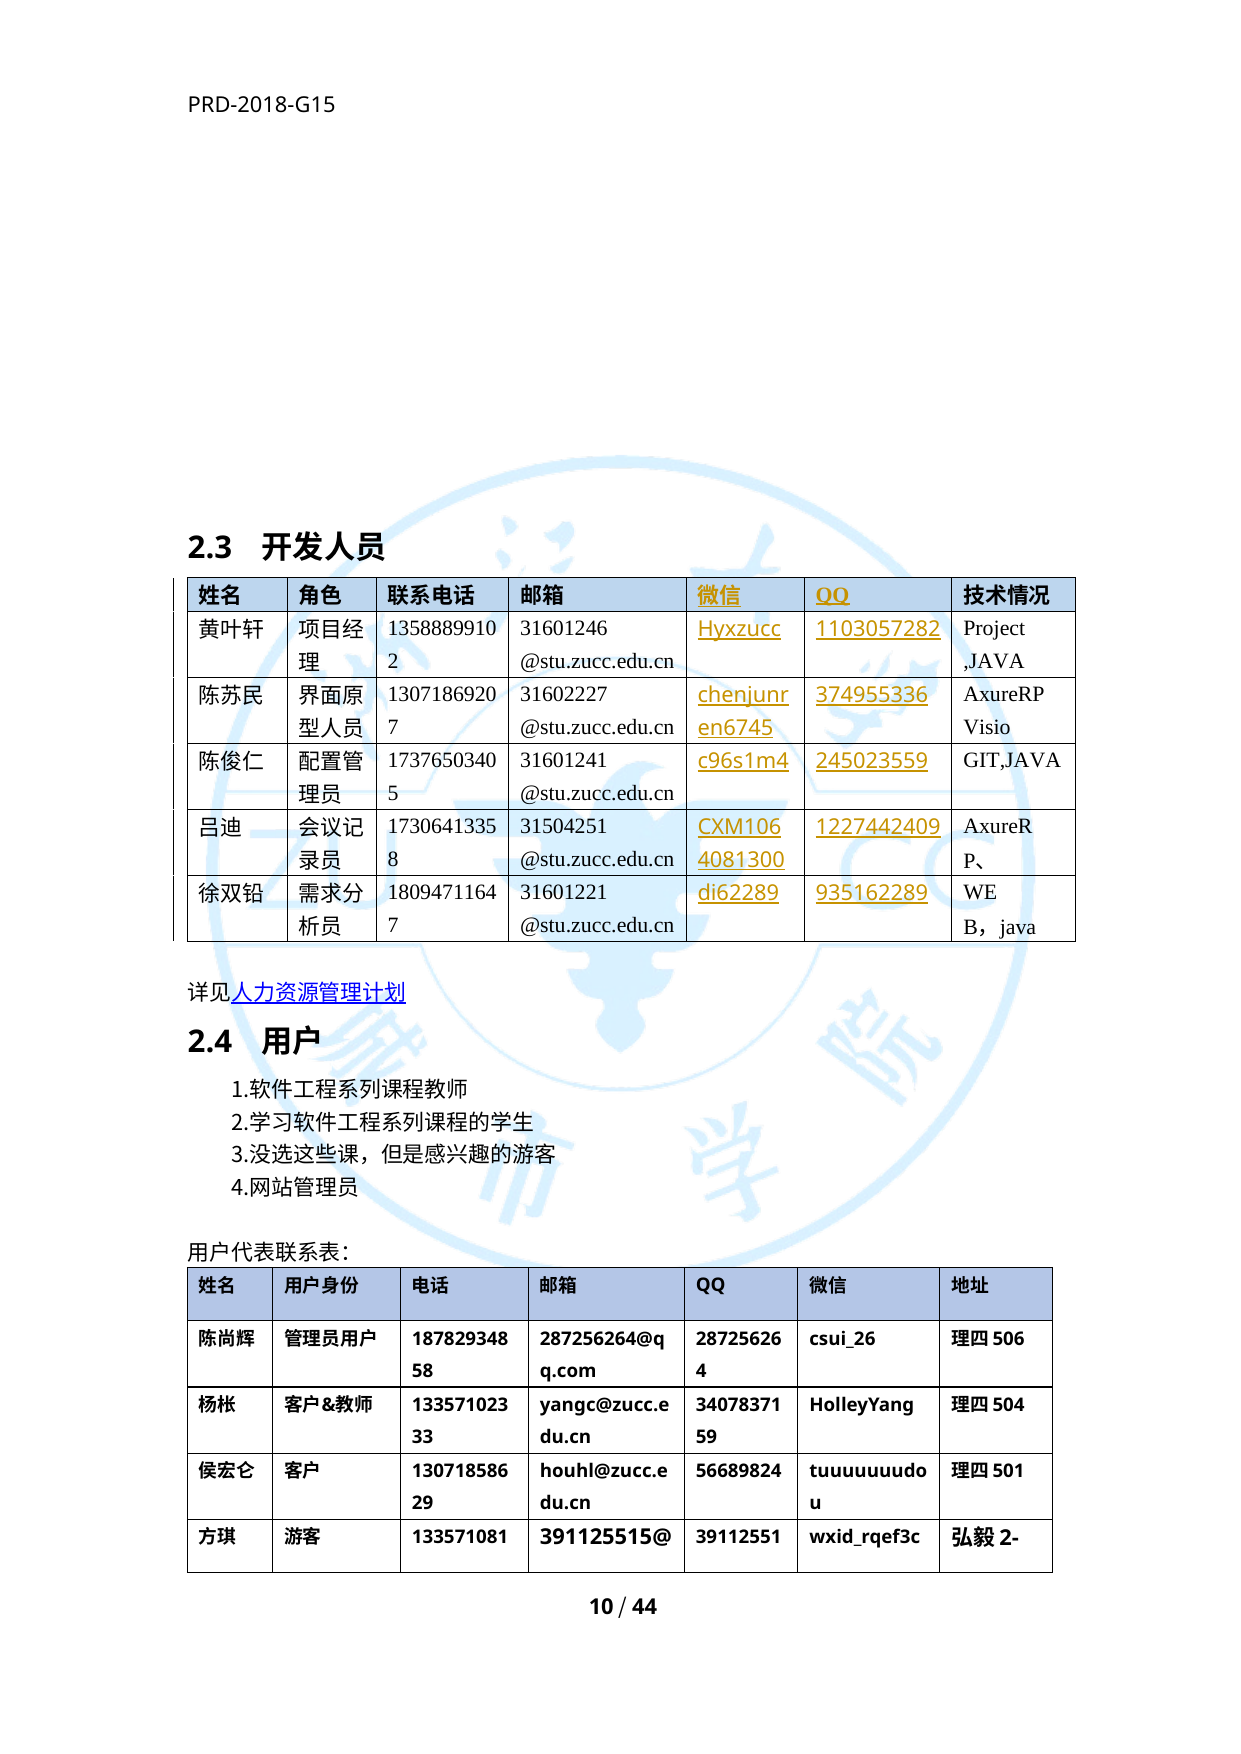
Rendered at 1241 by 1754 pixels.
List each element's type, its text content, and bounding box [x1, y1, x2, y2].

table_cell 31504251 @stu.zucc.edu.cn [509, 810, 686, 875]
table_cell csui_26 [798, 1321, 939, 1386]
table_cell wxid_rqef3cclllz322 [798, 1520, 939, 1572]
table_cell 吕迪 [188, 810, 287, 875]
table_cell 理四504 [940, 1388, 1052, 1452]
table_cell 管理员用户 [273, 1321, 400, 1386]
table_cell [805, 678, 951, 743]
table_cell 3407837159 [685, 1388, 797, 1452]
table_cell 需求分析员 [288, 876, 376, 941]
table_cell WEB，java [952, 876, 1075, 941]
table_header 电话 [401, 1268, 528, 1320]
table_cell 黄叶轩 [188, 612, 287, 677]
table_header 姓名 [188, 578, 287, 611]
table_cell [805, 744, 951, 809]
table_header 邮箱 [509, 578, 686, 611]
table_cell [687, 678, 804, 743]
table_cell [687, 876, 804, 941]
table_cell AxureRP、 [952, 810, 1075, 875]
table_cell 客户 [273, 1454, 400, 1518]
table_cell 徐双铅 [188, 876, 287, 941]
table_cell 界面原型人员 [288, 678, 376, 743]
table_cell GIT,JAVA [952, 744, 1075, 809]
table_cell 31602227 @stu.zucc.edu.cn [509, 678, 686, 743]
table_cell Project ,JAVA [952, 612, 1075, 677]
table_cell 游客 [273, 1520, 400, 1572]
table_cell 17376503405 [377, 744, 508, 809]
table_cell 理四506 [940, 1321, 1052, 1386]
table_cell 18782934858 [401, 1321, 528, 1386]
table_cell 13071858629 [401, 1454, 528, 1518]
table_cell [805, 876, 951, 941]
table_cell HolleyYang [798, 1388, 939, 1452]
table_cell 391125515 [685, 1520, 797, 1572]
table_cell 陈尚辉 [188, 1321, 272, 1386]
table_header 邮箱 [529, 1268, 684, 1320]
table_cell 56689824 [685, 1454, 797, 1518]
table_cell 31601221 @stu.zucc.edu.cn [509, 876, 686, 941]
table_header [805, 578, 951, 611]
table_cell yangc@zucc.edu.cn [529, 1388, 684, 1452]
text 3.没选这些课，但是感兴趣的游客 [187, 1137, 1053, 1169]
table_cell 杨枨 [188, 1388, 272, 1452]
table_cell 31601241 @stu.zucc.edu.cn [509, 744, 686, 809]
table_cell 287256264 [685, 1321, 797, 1386]
table_cell AxureRP Visio [952, 678, 1075, 743]
table_header 地址 [940, 1268, 1052, 1320]
text 详见人力资源管理计划 [187, 974, 1053, 1007]
table_cell 13357108172 [401, 1520, 528, 1572]
table_cell [687, 810, 804, 875]
table_cell 391125515@qq.com [529, 1520, 684, 1572]
text 开发人员 [187, 512, 1053, 577]
table_cell 287256264@qq.com [529, 1321, 684, 1386]
table_cell 侯宏仑 [188, 1454, 272, 1518]
table_cell 31601246 @stu.zucc.edu.cn [509, 612, 686, 677]
table_header [687, 578, 804, 611]
text 1.软件工程系列课程教师 [187, 1072, 1053, 1104]
table_cell 17306413358 [377, 810, 508, 875]
table_header 微信 [798, 1268, 939, 1320]
table_cell 13588899102 [377, 612, 508, 677]
table_header 用户身份 [273, 1268, 400, 1320]
table_cell [687, 612, 804, 677]
table_header QQ [685, 1268, 797, 1320]
text 用户代表联系表： [187, 1234, 1053, 1267]
table_cell 弘毅2-210 [940, 1520, 1052, 1572]
table_cell houhl@zucc.edu.cn [529, 1454, 684, 1518]
table_cell 会议记录员 [288, 810, 376, 875]
text 用户 [187, 1007, 1053, 1072]
table_cell [805, 810, 951, 875]
table_cell 方琪 [188, 1520, 272, 1572]
table_cell 客户&教师 [273, 1388, 400, 1452]
table_cell [687, 744, 804, 809]
table_cell 13071869207 [377, 678, 508, 743]
table_cell 理四501 [940, 1454, 1052, 1518]
table_header 联系电话 [377, 578, 508, 611]
table_cell 13357102333 [401, 1388, 528, 1452]
table_cell 陈苏民 [188, 678, 287, 743]
table_cell 陈俊仁 [188, 744, 287, 809]
table_cell [805, 612, 951, 677]
text 4.网站管理员 [187, 1169, 1053, 1202]
text 2.学习软件工程系列课程的学生 [187, 1104, 1053, 1137]
table_cell 18094711647 [377, 876, 508, 941]
table_cell 项目经理 [288, 612, 376, 677]
table_header 姓名 [188, 1268, 272, 1320]
table_cell 配置管理员 [288, 744, 376, 809]
table_cell tuuuuuuudou [798, 1454, 939, 1518]
table_header 技术情况 [952, 578, 1075, 611]
table_header 角色 [288, 578, 376, 611]
